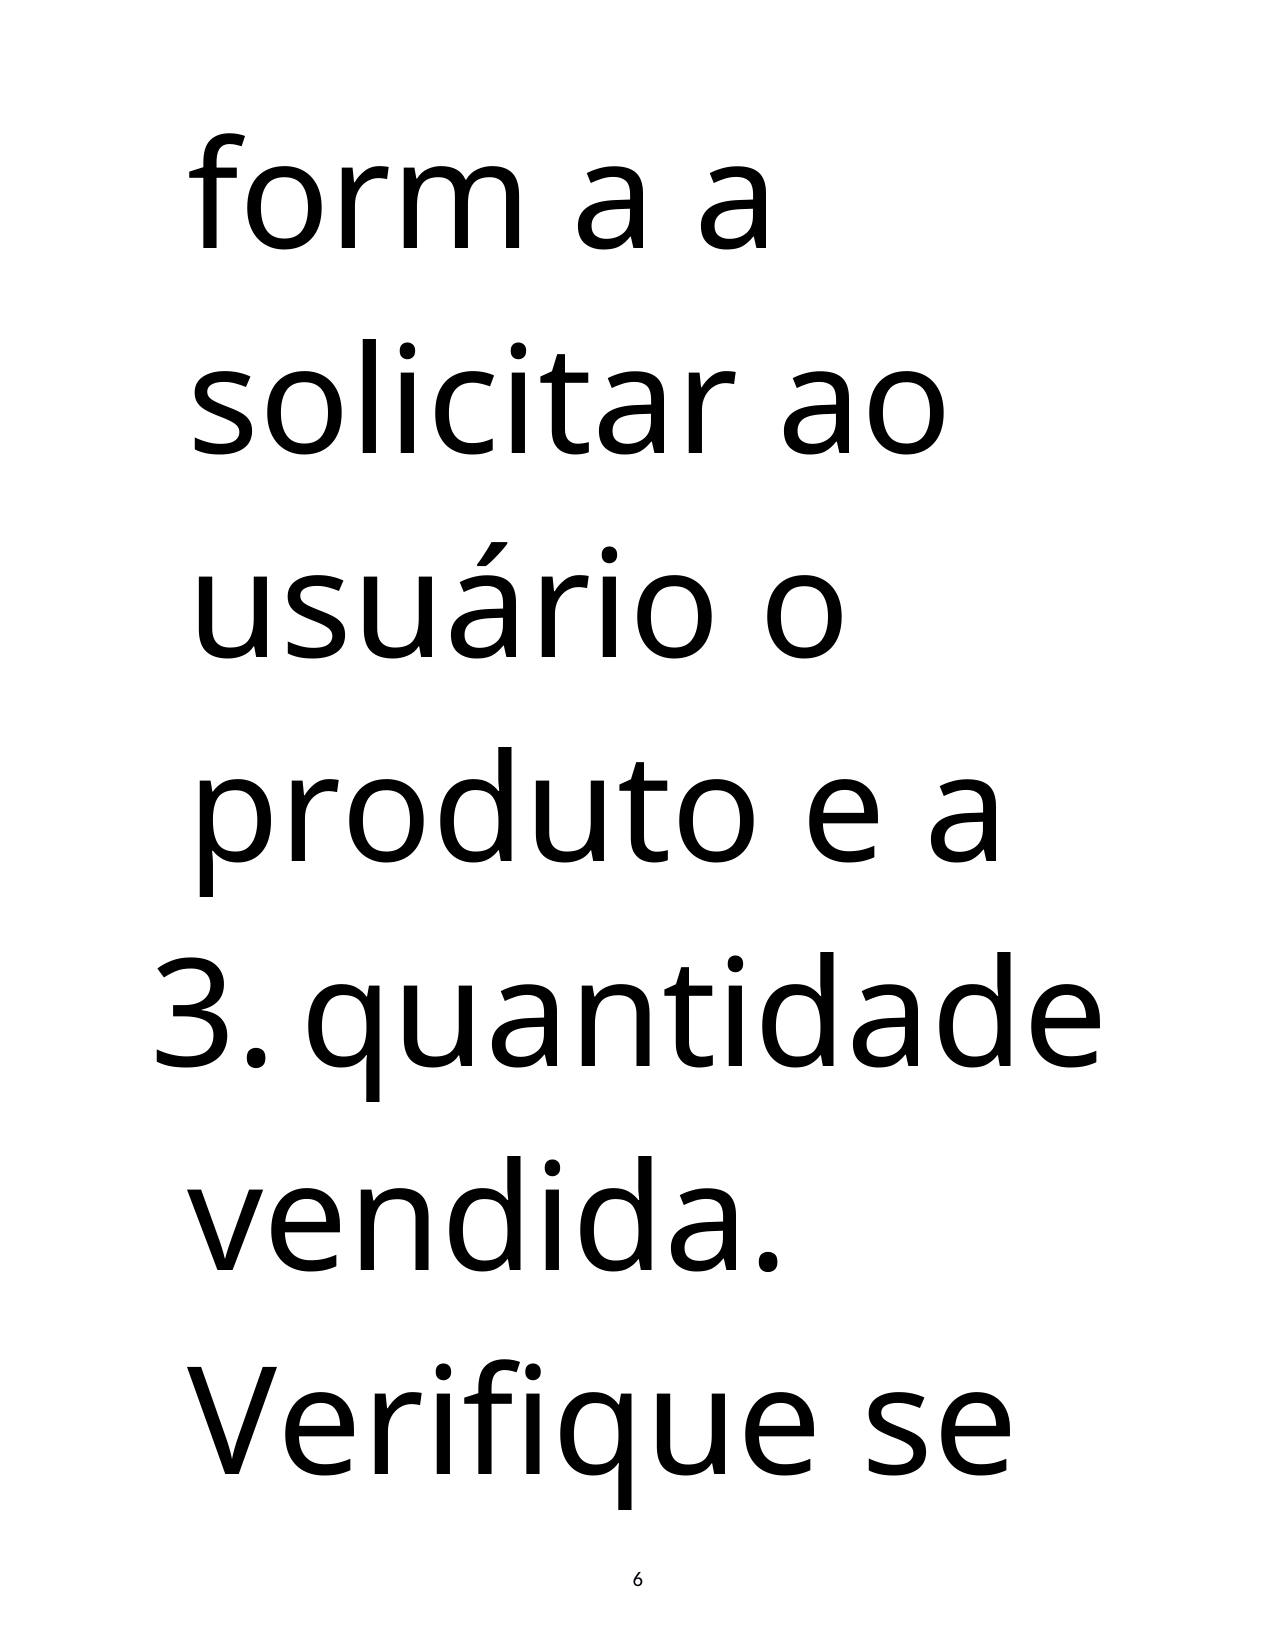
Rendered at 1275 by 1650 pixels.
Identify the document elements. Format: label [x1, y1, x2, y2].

list [150, 89, 1125, 906]
list [150, 906, 1125, 1518]
